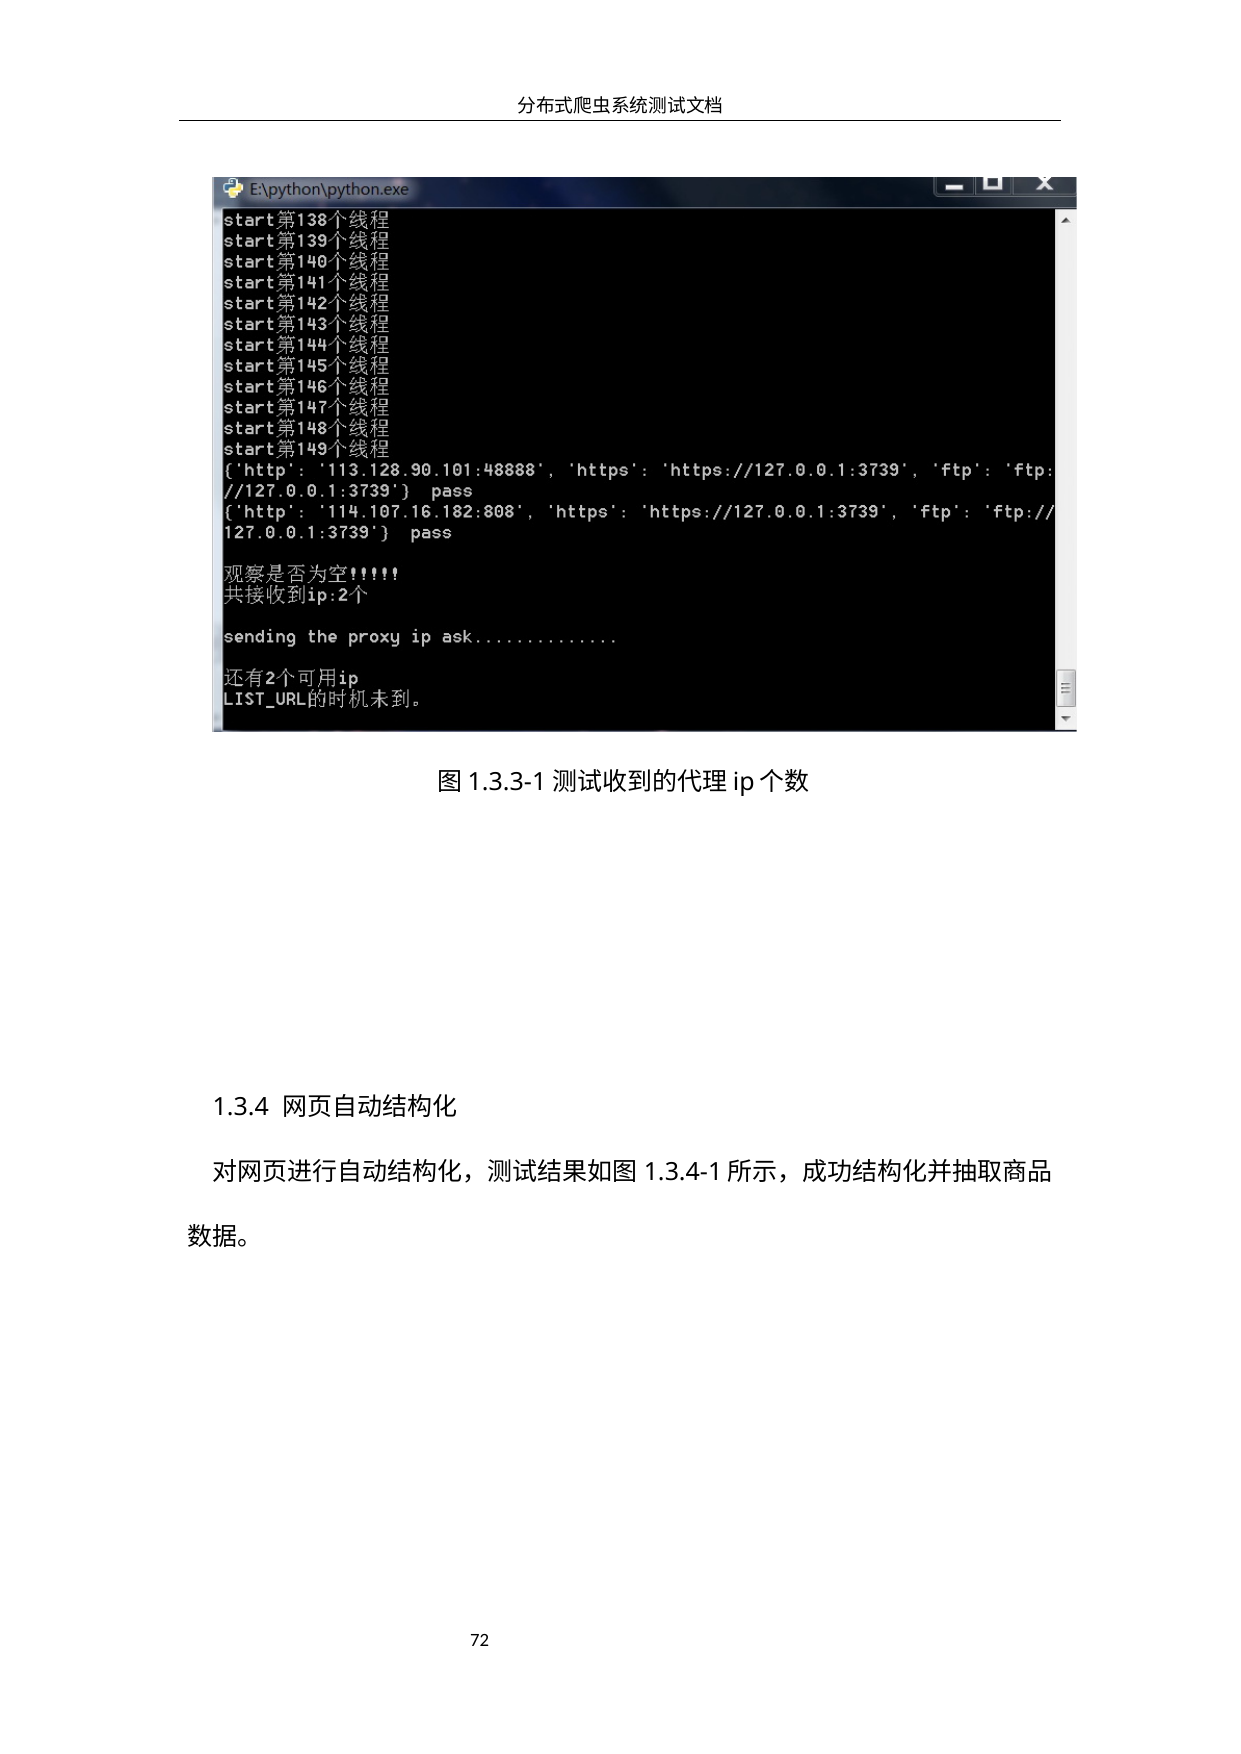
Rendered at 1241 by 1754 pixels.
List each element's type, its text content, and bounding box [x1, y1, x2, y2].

picture [212, 177, 1077, 732]
list 对网页进行自动结构化，测试结果如图1.3.4-1所示，成功结构化并抽取商品数据。 [187, 1137, 1053, 1267]
list 图1.3.3-1 测试收到的代理ip个数 [187, 747, 1053, 812]
list 1.3.4 网页自动结构化 [187, 1072, 1053, 1137]
